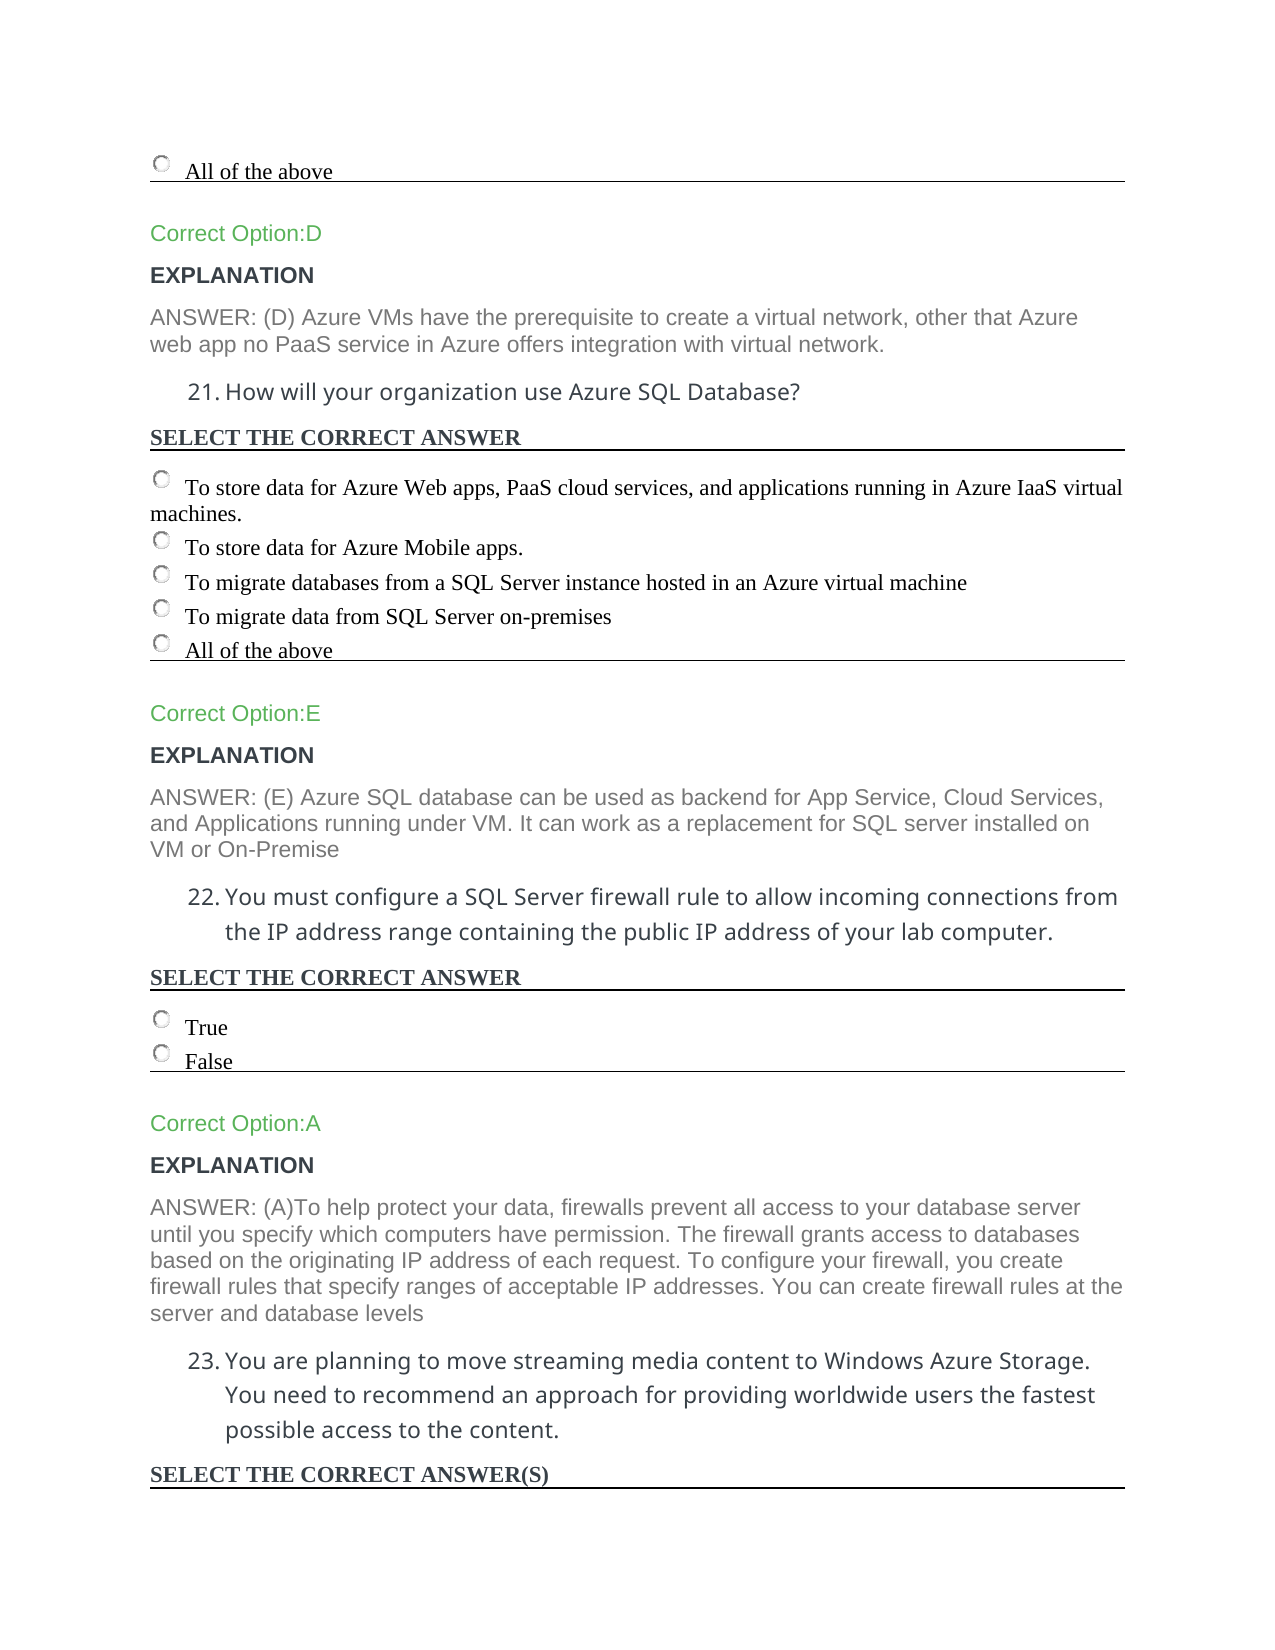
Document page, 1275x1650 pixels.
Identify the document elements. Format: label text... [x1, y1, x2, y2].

text Correct Option:A [150, 1074, 1125, 1137]
text All of the above [150, 150, 1125, 181]
text ANSWER: (D) Azure VMs have the prerequisite to create a virtual network, other that Azure web app no PaaS service in Azure offers integration with virtual network. [150, 304, 1125, 357]
text Correct Option:E [150, 663, 1125, 726]
text EXPLANATION [150, 262, 1125, 289]
text All of the above [150, 629, 1125, 660]
text To migrate databases from a SQL Server instance hosted in an Azure virtual machine [150, 561, 1125, 595]
text ANSWER: (E) Azure SQL database can be used as backend for App Service, Cloud Services, and Applications running under VM. It can work as a replacement for SQL server installed on VM or On-Premise [150, 783, 1125, 863]
text EXPLANATION [150, 742, 1125, 768]
text To store data for Azure Web apps, PaaS cloud services, and applications running in Azure IaaS virtual machines. [150, 466, 1125, 526]
text EXPLANATION [150, 1152, 1125, 1179]
text True [150, 1006, 1125, 1040]
text SELECT THE CORRECT ANSWER [150, 424, 1125, 449]
list You must configure a SQL Server firewall rule to allow incoming connections from the IP address range containing the public IP address of your lab computer. [187, 878, 1125, 947]
text SELECT THE CORRECT ANSWER(S) [150, 1461, 1125, 1487]
text To store data for Azure Mobile apps. [150, 526, 1125, 561]
text False [150, 1040, 1125, 1071]
text To migrate data from SQL Server on-premises [150, 595, 1125, 629]
text SELECT THE CORRECT ANSWER [150, 964, 1125, 989]
text ANSWER: (A)To help protect your data, firewalls prevent all access to your database server until you specify which computers have permission. The firewall grants access to databases based on the originating IP address of each request. To configure your firewall, you create firewall rules that specify ranges of acceptable IP addresses. You can create firewall rules at the server and database levels [150, 1194, 1125, 1326]
text Correct Option:D [150, 184, 1125, 247]
list How will your organization use Azure SQL Database? [187, 373, 1125, 407]
list You are planning to move streaming media content to Windows Azure Storage. You need to recommend an approach for providing worldwide users the fastest possible access to the content. [187, 1342, 1125, 1445]
